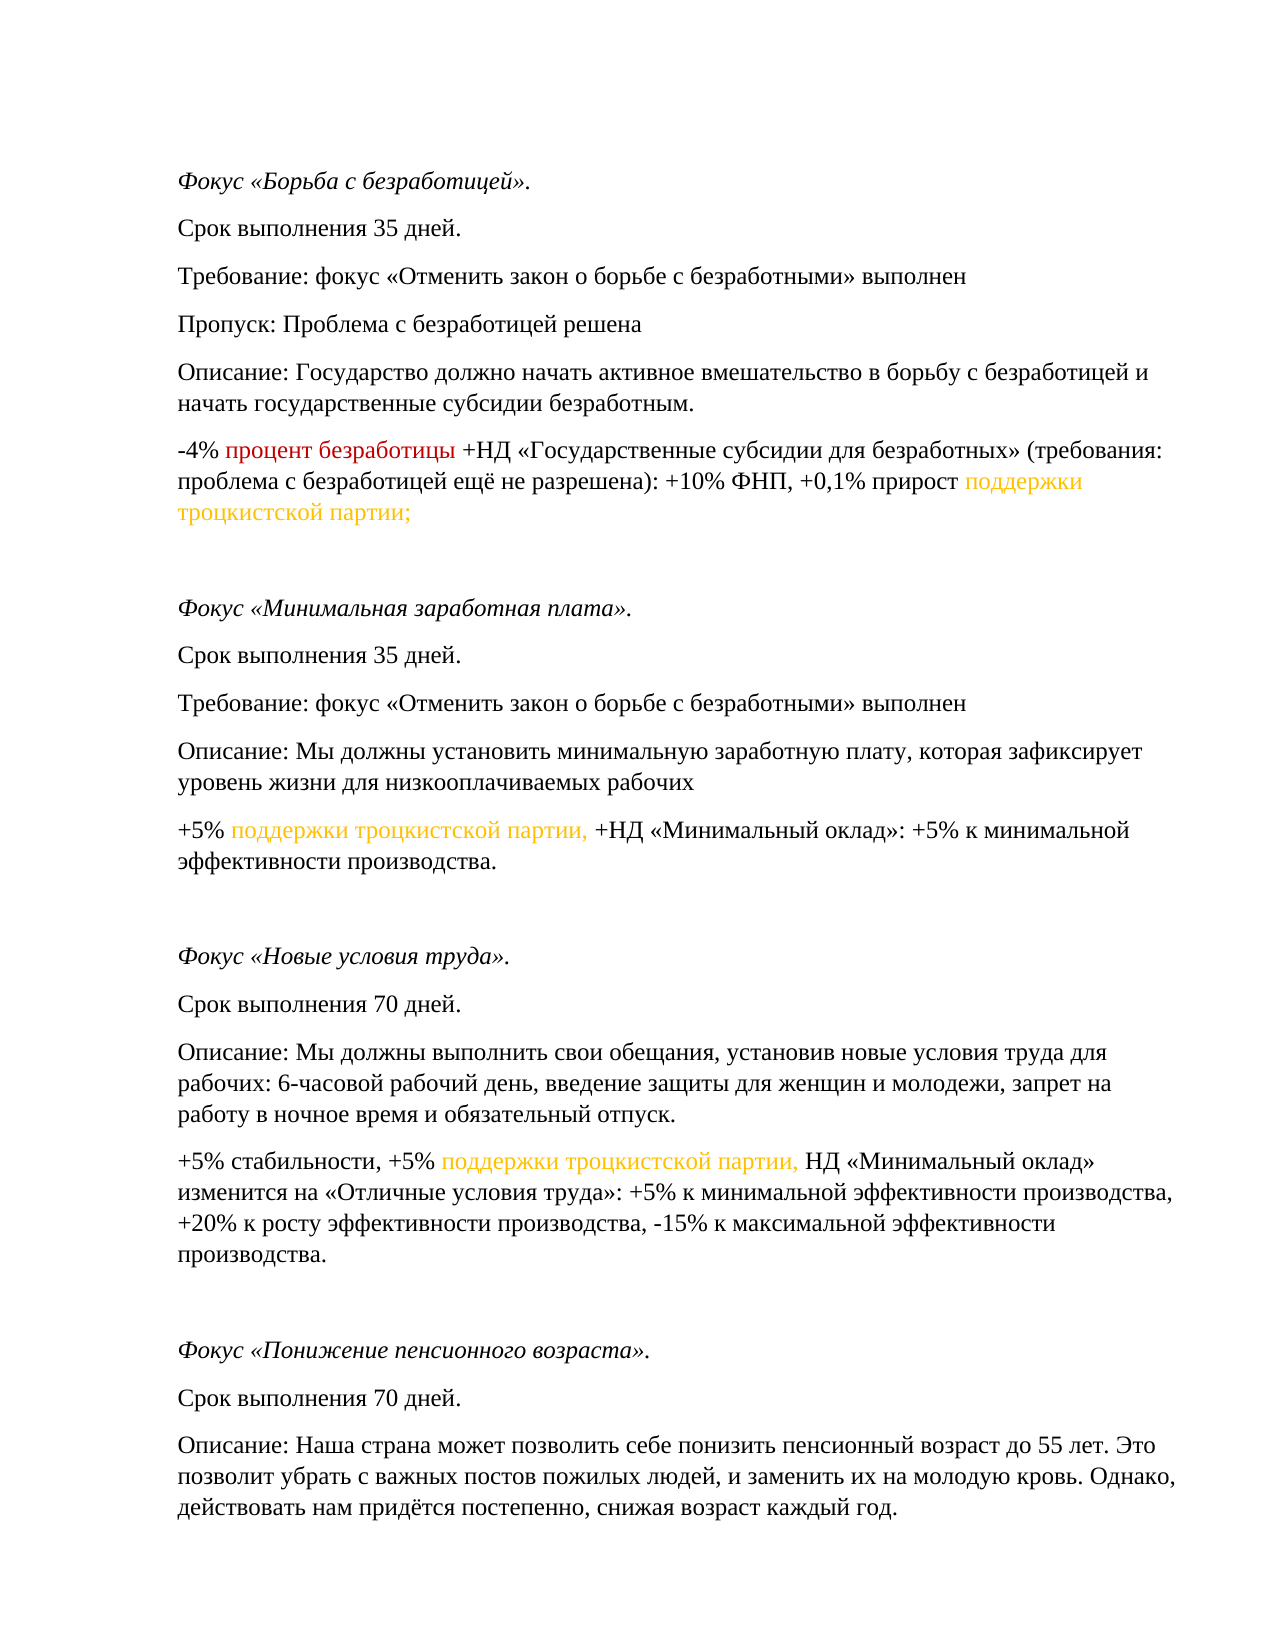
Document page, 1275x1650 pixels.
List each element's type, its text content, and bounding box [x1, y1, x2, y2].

text Описание: Наша страна может позволить себе понизить пенсионный возраст до 55 лет. Это позволит убрать с важных постов пожилых людей, и заменить их на молодую кровь. Однако, действовать нам придётся постепенно, снижая возраст каждый год. [177, 1430, 1186, 1521]
text Описание: Мы должны установить минимальную заработную плату, которая зафиксирует уровень жизни для низкооплачиваемых рабочих [177, 736, 1186, 796]
text Пропуск: Проблема с безработицей решена [177, 309, 1186, 338]
text Фокус «Борьба с безработицей». [177, 166, 1186, 194]
text Срок выполнения 35 дней. [177, 213, 1186, 242]
text Описание: Государство должно начать активное вмешательство в борьбу с безработицей и начать государственные субсидии безработным. [177, 357, 1186, 416]
text Срок выполнения 70 дней. [177, 1383, 1186, 1411]
text Срок выполнения 35 дней. [177, 641, 1186, 669]
text Фокус «Новые условия труда». [177, 941, 1186, 970]
text +5% поддержки троцкистской партии, +НД «Минимальный оклад»: +5% к минимальной эффективности производства. [177, 815, 1186, 874]
text Срок выполнения 70 дней. [177, 989, 1186, 1018]
text +5% стабильности, +5% поддержки троцкистской партии, НД «Минимальный оклад» изменится на «Отличные условия труда»: +5% к минимальной эффективности производства, +20% к росту эффективности производства, -15% к максимальной эффективности производства. [177, 1146, 1186, 1268]
text Описание: Мы должны выполнить свои обещания, установив новые условия труда для рабочих: 6-часовой рабочий день, введение защиты для женщин и молодежи, запрет на работу в ночное время и обязательный отпуск. [177, 1037, 1186, 1127]
text Фокус «Понижение пенсионного возраста». [177, 1335, 1186, 1364]
text Требование: фокус «Отменить закон о борьбе с безработными» выполнен [177, 688, 1186, 717]
text Фокус «Минимальная заработная плата». [177, 593, 1186, 622]
text Требование: фокус «Отменить закон о борьбе с безработными» выполнен [177, 261, 1186, 290]
